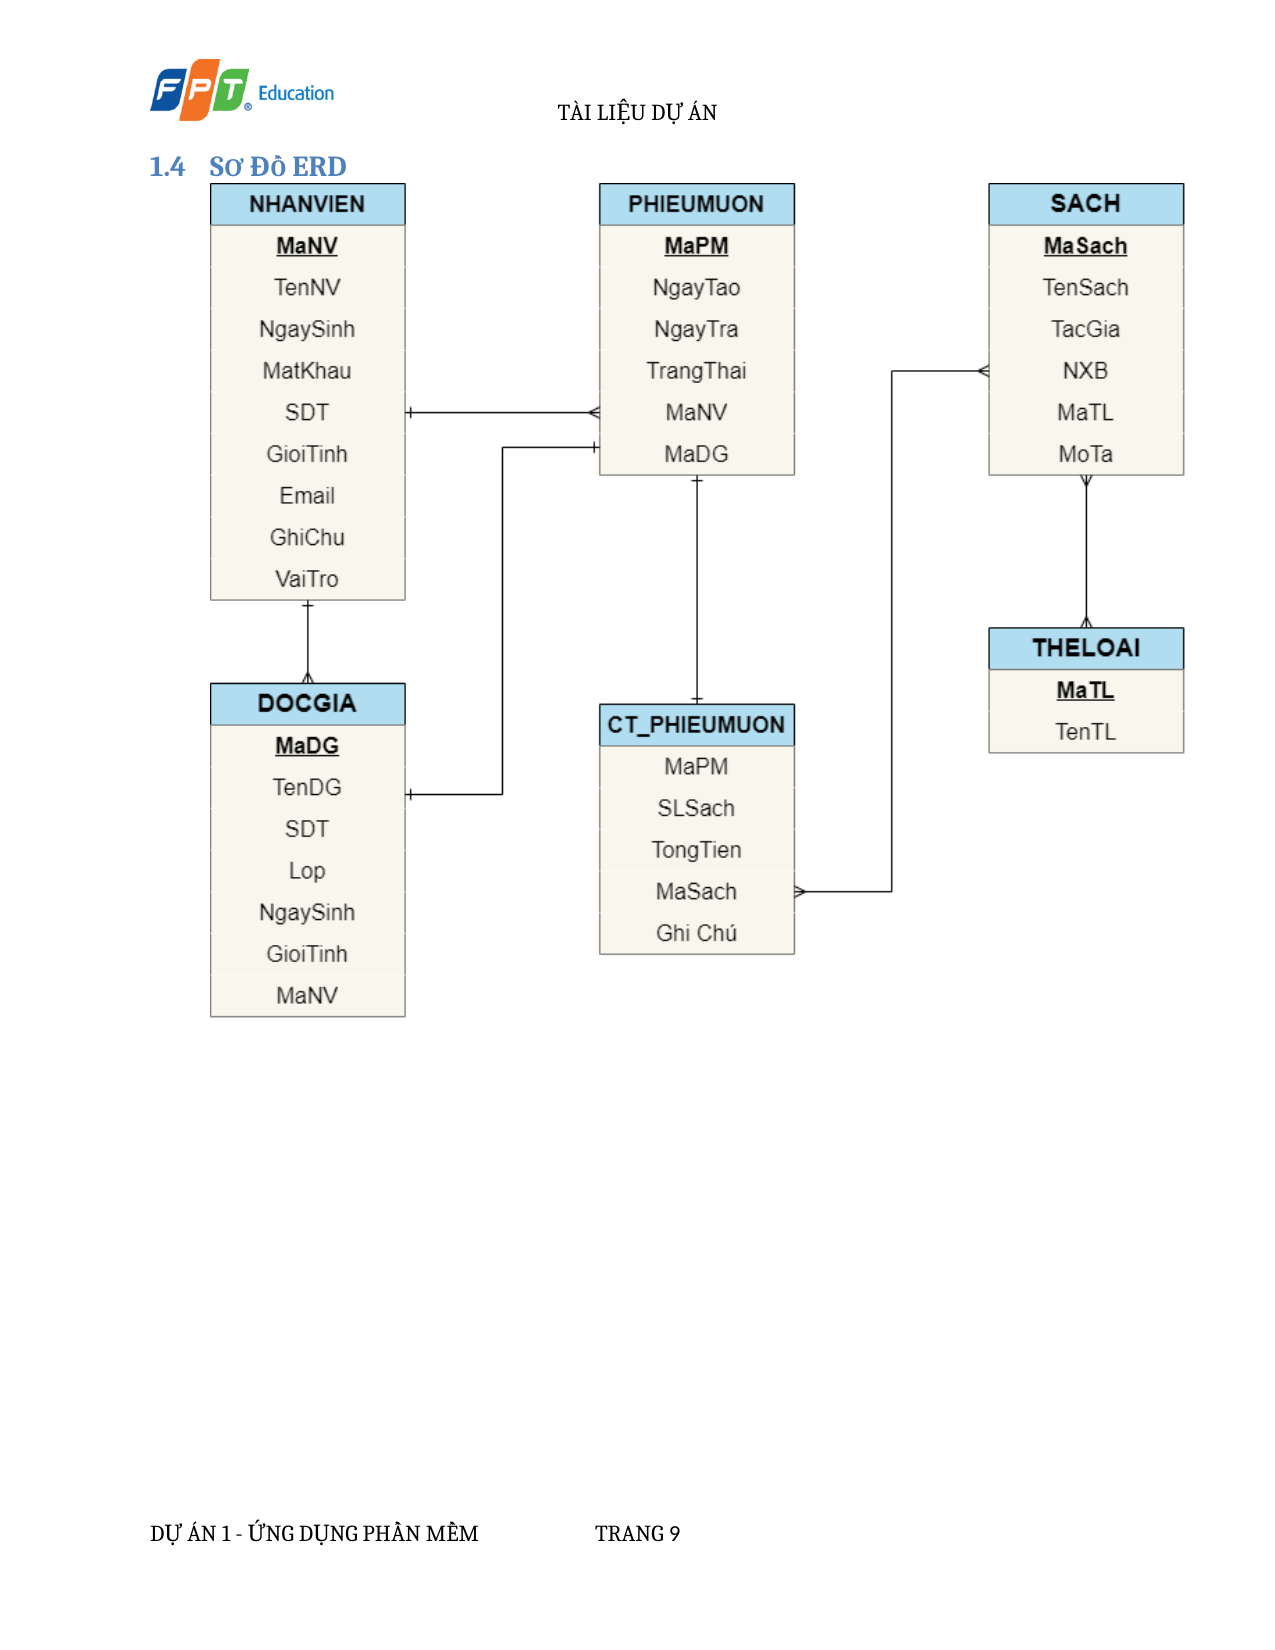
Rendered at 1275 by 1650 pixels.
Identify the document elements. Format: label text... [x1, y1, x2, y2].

subtitle Sơ Đồ ERD [150, 150, 1125, 183]
picture [210, 183, 1185, 1019]
picture [150, 59, 336, 121]
